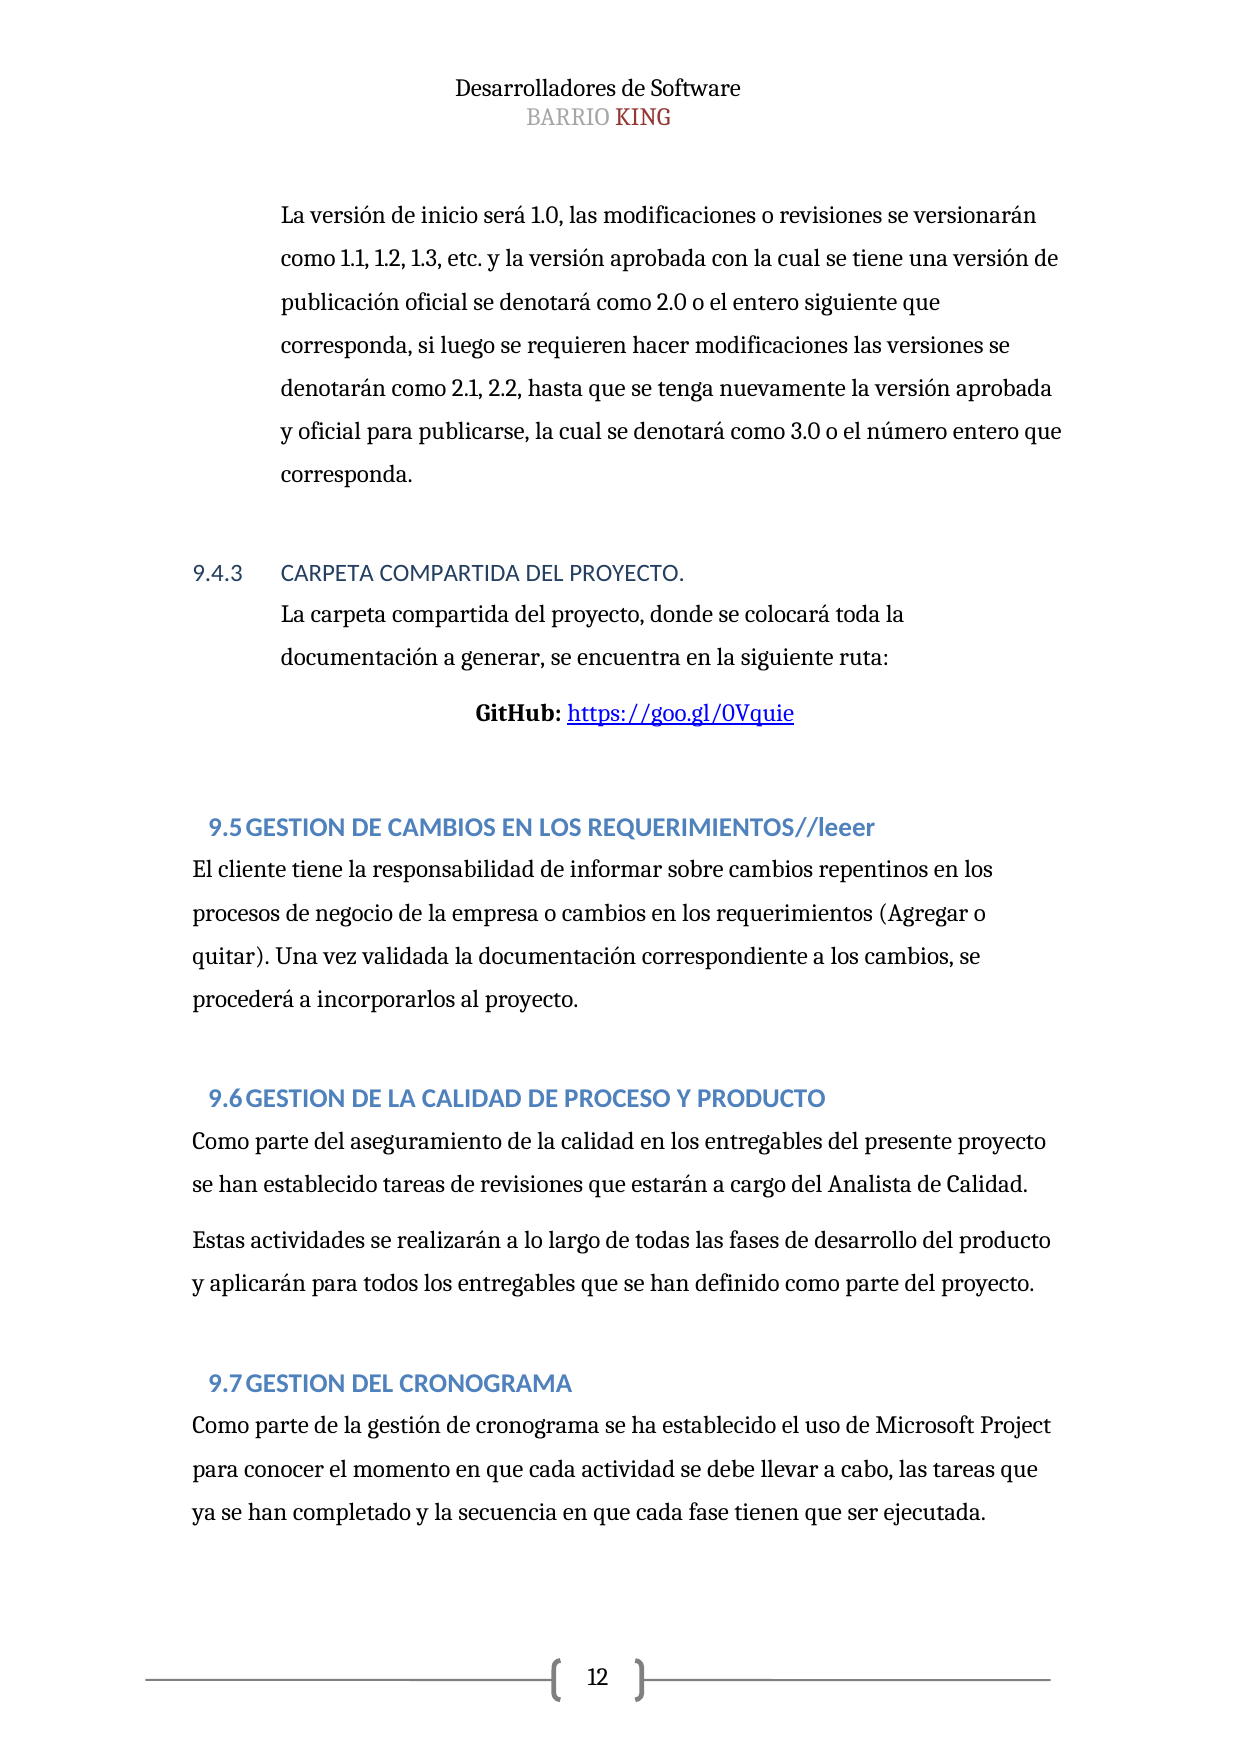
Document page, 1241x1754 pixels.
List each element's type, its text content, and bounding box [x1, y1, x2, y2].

subtitle GESTION DE LA CALIDAD DE PROCESO Y PRODUCTO [208, 1082, 1063, 1115]
text GitHub: https://goo.gl/0Vquie [207, 699, 1063, 727]
subtitle GESTION DEL CRONOGRAMA [208, 1366, 1063, 1399]
text Como parte de la gestión de cronograma se ha establecido el uso de Microsoft Project para conocer el momento en que cada actividad se debe llevar a cabo, las tareas que ya se han completado y la secuencia en que cada fase tienen que ser ejecutada. [192, 1411, 1063, 1526]
text Como parte del aseguramiento de la calidad en los entregables del presente proyecto se han establecido tareas de revisiones que estarán a cargo del Analista de Calidad. [192, 1127, 1063, 1199]
text Estas actividades se realizarán a lo largo de todas las fases de desarrollo del producto y aplicarán para todos los entregables que se han definido como parte del proyecto. [192, 1226, 1063, 1298]
text La versión de inicio será 1.0, las modificaciones o revisiones se versionarán como 1.1, 1.2, 1.3, etc. y la versión aprobada con la cual se tiene una versión de publicación oficial se denotará como 2.0 o el entero siguiente que corresponda, si luego se requieren hacer modificaciones las versiones se denotarán como 2.1, 2.2, hasta que se tenga nuevamente la versión aprobada y oficial para publicarse, la cual se denotará como 3.0 o el número entero que corresponda. [281, 201, 1063, 489]
text La carpeta compartida del proyecto, donde se colocará toda la documentación a generar, se encuentra en la siguiente ruta: [281, 600, 1063, 672]
text El cliente tiene la responsabilidad de informar sobre cambios repentinos en los procesos de negocio de la empresa o cambios en los requerimientos (Agregar o quitar). Una vez validada la documentación correspondiente a los cambios, se procederá a incorporarlos al proyecto. [192, 855, 1063, 1013]
subtitle GESTION DE CAMBIOS EN LOS REQUERIMIENTOS//leeer [208, 810, 1063, 843]
subtitle CARPETA COMPARTIDA DEL PROYECTO. [192, 557, 1063, 587]
